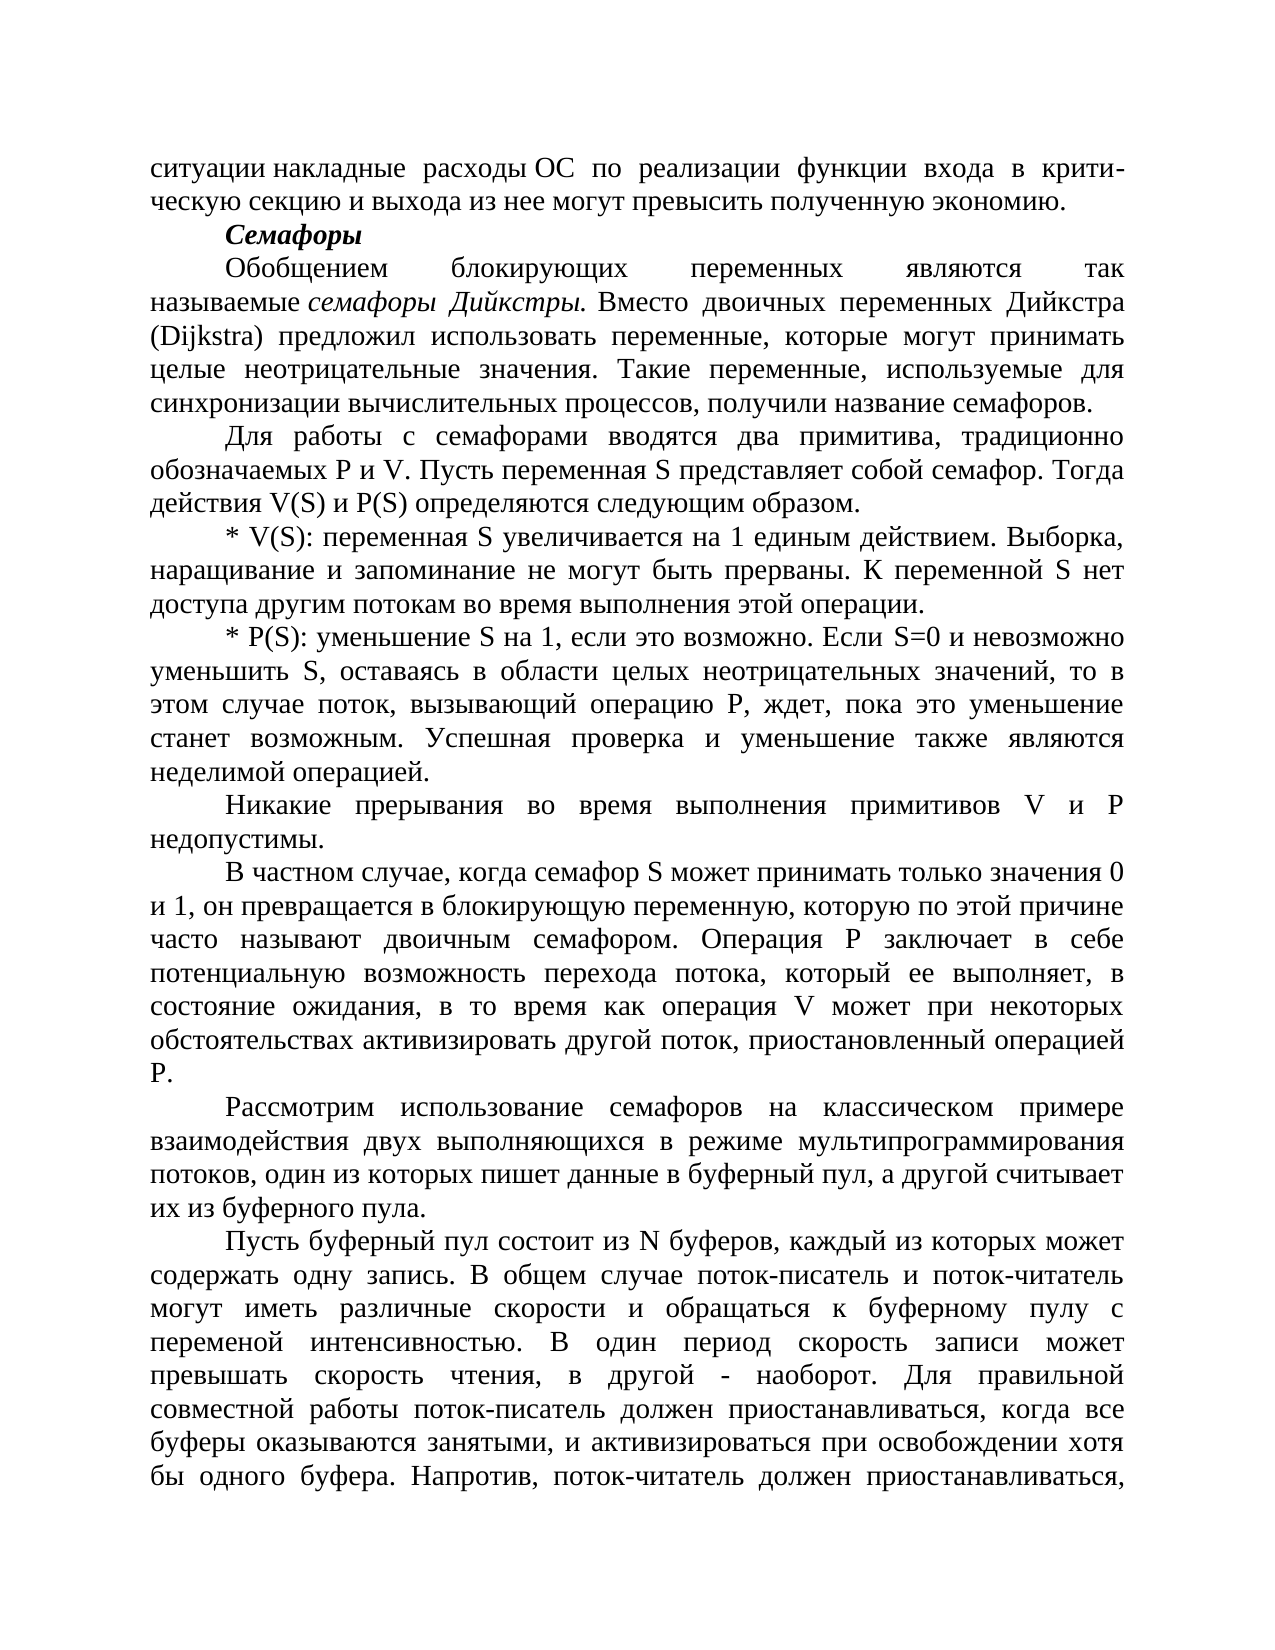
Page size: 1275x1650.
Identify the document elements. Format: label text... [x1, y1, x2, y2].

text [150, 1223, 1125, 1492]
text Рассмотрим использование семафоров на классическом примере взаимодействия двух выполняющихся в режиме мультипрограммирования потоков, один из которых пишет данные в буферный пул, а другой считывает их из буферного пула. [150, 1089, 1125, 1223]
text В частном случае, когда семафор S может принимать только значения 0 и 1, он превращается в блокирующую переменную, которую по этой причине часто называют двоичным семафором. Операция Р заключает в себе потенциальную возможность перехода потока, который ее выполняет, в состояние ожидания, в то время как операция V может при некоторых обстоятельствах активизировать другой поток, приостановленный операцией Р. [150, 854, 1125, 1089]
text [150, 150, 1125, 217]
text Обобщением блокирующих переменных являются так называемые семафоры Дийкстры. Вместо двоичных переменных Дийкстра (Dijkstra) предложил использовать переменные, которые могут принимать целые неотрицательные значения. Такие переменные, используемые для синхронизации вычислительных процессов, получили название семафоров. [150, 251, 1125, 418]
text Для работы с семафорами вводятся два примитива, традиционно обозначаемых Р и V. Пусть переменная S представляет собой семафор. Тогда действия V(S) и P(S) определяются следующим образом. [150, 418, 1125, 519]
text * P(S): уменьшение S на 1, если это возможно. Если S=0 и невозможно уменьшить S, оставаясь в области целых неотрицательных значений, то в этом случае поток, вызывающий операцию Р, ждет, пока это уменьшение станет возможным. Успешная проверка и уменьшение также являются неделимой операцией. [150, 619, 1125, 787]
text Семафоры [150, 217, 1125, 251]
text Никакие прерывания во время выполнения примитивов V и Р недопустимы. [150, 787, 1125, 854]
text * V(S): переменная S увеличивается на 1 единым действием. Выборка, наращивание и запоминание не могут быть прерваны. К переменной S нет доступа другим потокам во время выполнения этой операции. [150, 519, 1125, 619]
